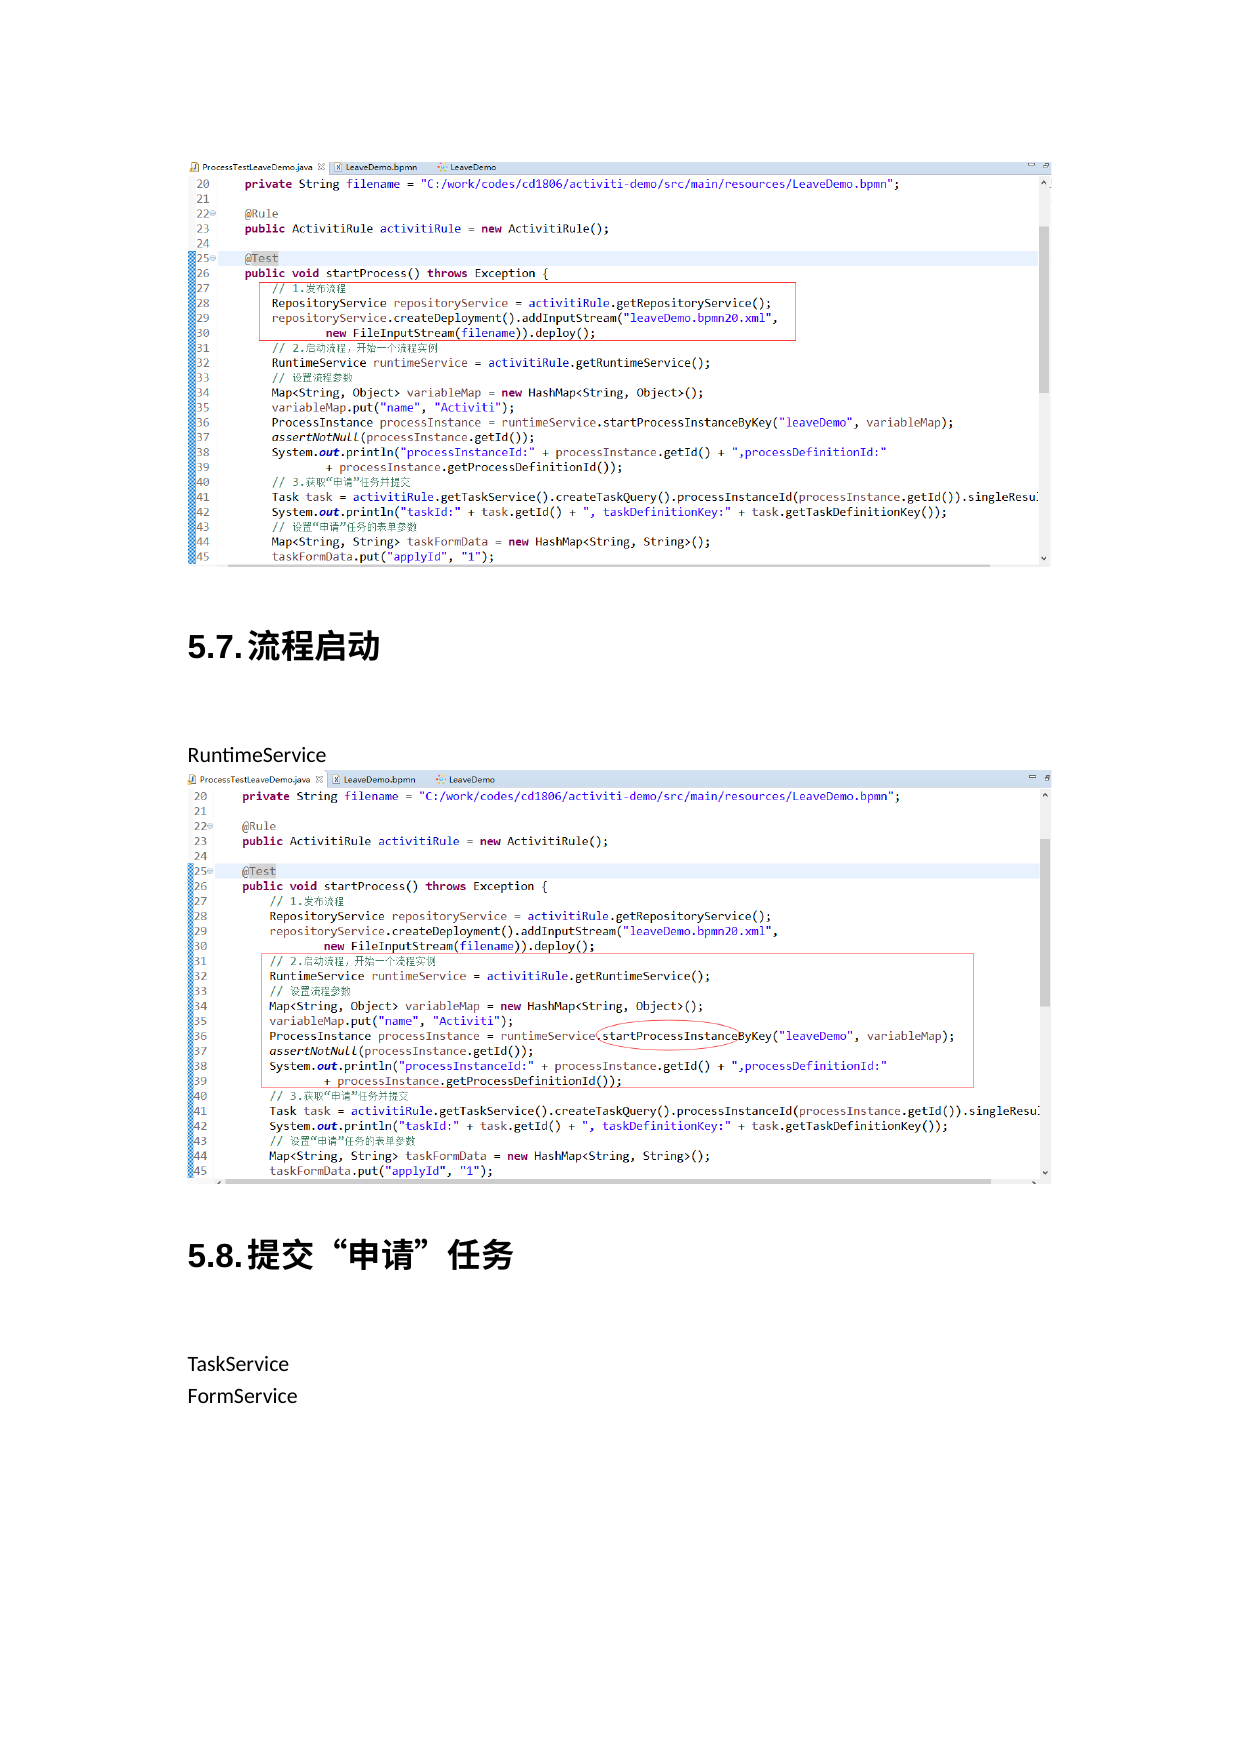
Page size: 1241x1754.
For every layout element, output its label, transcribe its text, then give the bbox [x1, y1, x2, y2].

text TaskService [187, 1347, 1053, 1380]
picture [187, 770, 1052, 1184]
text FormService [187, 1380, 1053, 1412]
subtitle 提交“申请”任务 [187, 1220, 1053, 1285]
text RuntimeService [187, 738, 1053, 771]
subtitle 流程启动 [187, 612, 1053, 677]
picture [187, 162, 1052, 567]
